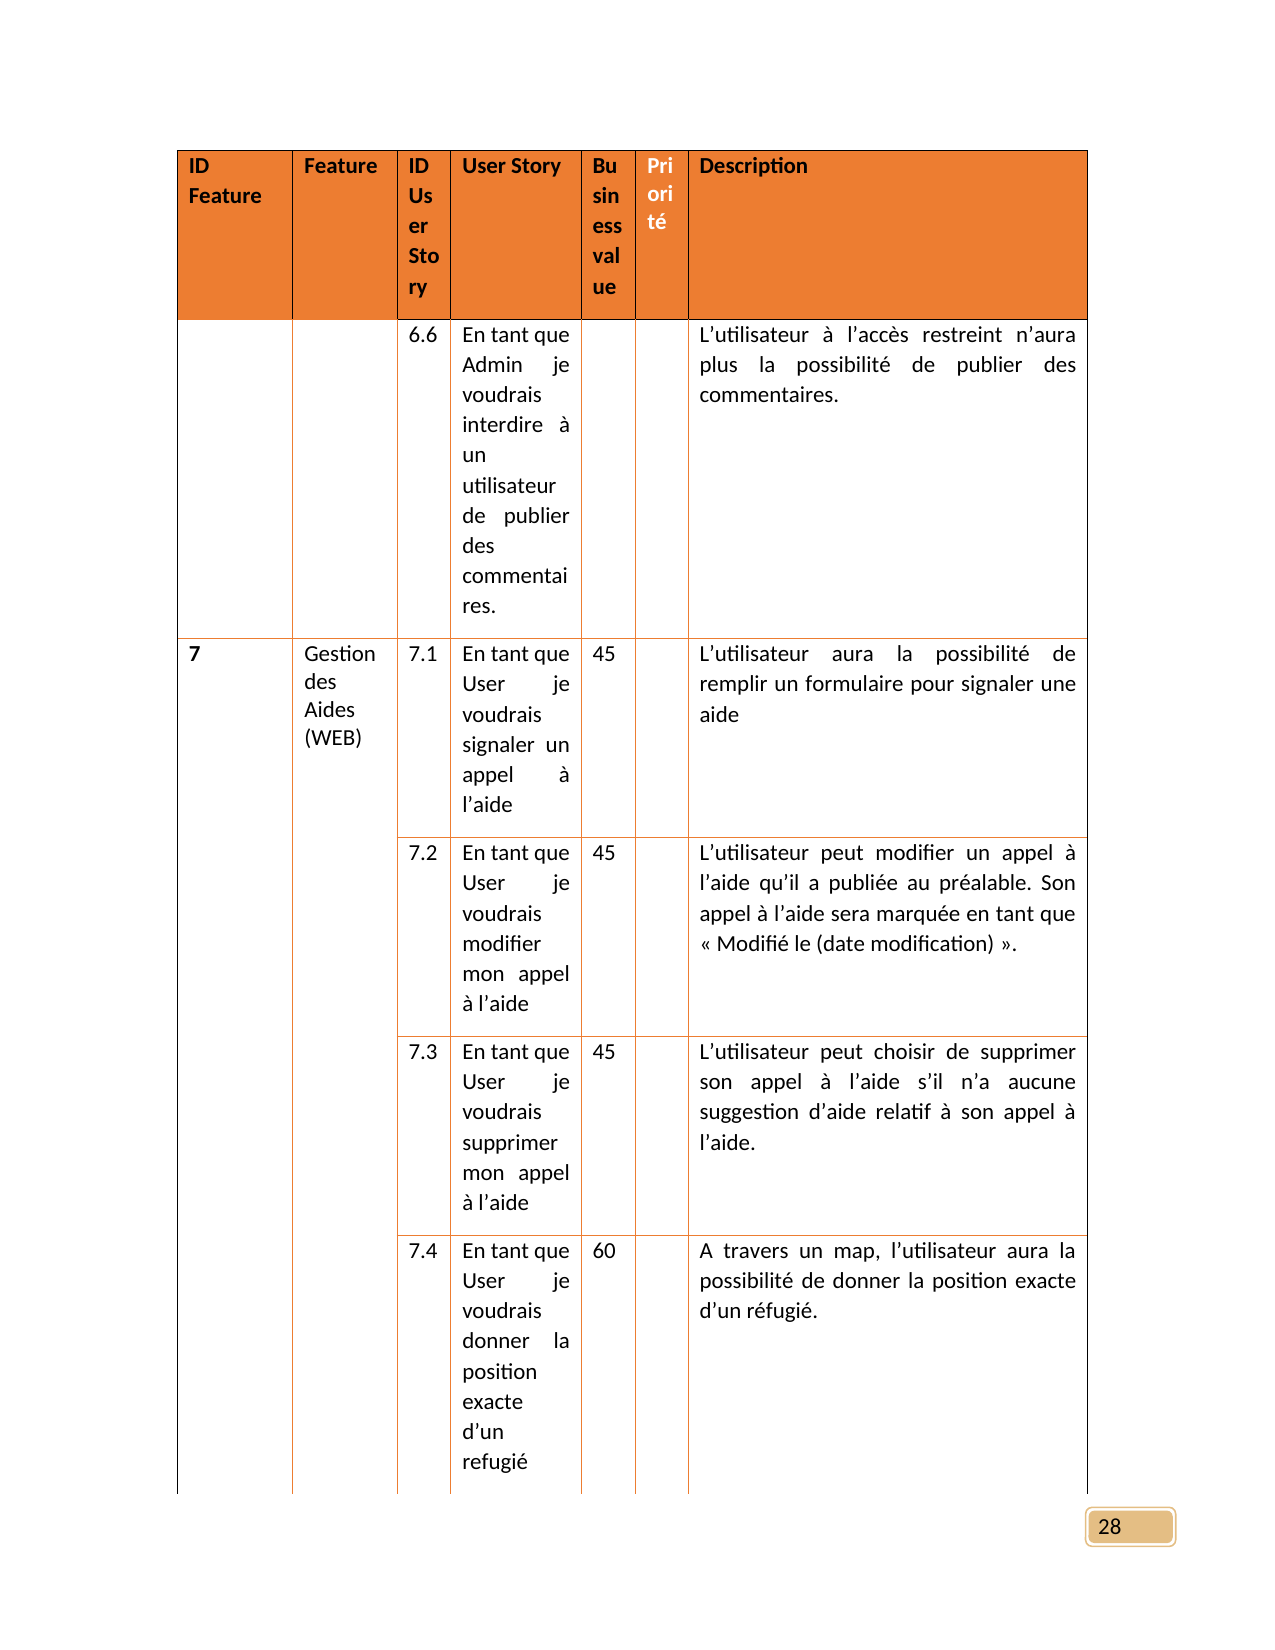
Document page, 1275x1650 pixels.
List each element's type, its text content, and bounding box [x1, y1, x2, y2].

table_header Feature [293, 151, 397, 319]
table_cell L’utilisateur peut modifier un appel à l’aide qu’il a publiée au préalable. Son appel à l’aide sera marquée en tant que « Modifié le (date modification) ». [689, 838, 1087, 1036]
table_cell L’utilisateur aura la possibilité de remplir un formulaire pour signaler une aide [689, 639, 1087, 837]
table_cell [636, 1236, 688, 1494]
table_cell L’utilisateur à l’accès restreint n’aura plus la possibilité de publier des commentaires. [689, 320, 1087, 638]
table_cell En tant que User je voudrais supprimer mon appel à l’aide [451, 1037, 581, 1235]
table_cell En tant que User je voudrais donner la position exacte d’un refugié [451, 1236, 581, 1494]
table_cell En tant que Admin je voudrais interdire à un utilisateur de publier des commentaires. [451, 320, 581, 638]
table_cell A travers un map, l’utilisateur aura la possibilité de donner la position exacte d’un réfugié. [689, 1236, 1087, 1494]
table_header Priorité [636, 151, 688, 319]
table_cell 60 [582, 1236, 635, 1494]
table_cell 7 [178, 639, 292, 1494]
table_header ID Feature [178, 151, 292, 319]
table_cell 7.4 [398, 1236, 450, 1494]
table_cell [636, 838, 688, 1036]
table_cell 6.6 [398, 320, 450, 638]
table_cell 7.2 [398, 838, 450, 1036]
table_cell [636, 320, 688, 638]
table_header Description [689, 151, 1087, 319]
table_cell [636, 639, 688, 837]
table_cell 45 [582, 639, 635, 837]
table_header ID User Story [398, 151, 450, 319]
table_cell [636, 1037, 688, 1235]
table_header User Story [451, 151, 581, 319]
table_cell L’utilisateur peut choisir de supprimer son appel à l’aide s’il n’a aucune suggestion d’aide relatif à son appel à l’aide. [689, 1037, 1087, 1235]
table_cell En tant que User je voudrais modifier mon appel à l’aide [451, 838, 581, 1036]
table_cell 7.1 [398, 639, 450, 837]
table_cell 7.3 [398, 1037, 450, 1235]
table_header Business value [582, 151, 635, 319]
table_cell En tant que User je voudrais signaler un appel à l’aide [451, 639, 581, 837]
table_cell 45 [582, 1037, 635, 1235]
table_cell Gestion des Aides (WEB) [293, 639, 397, 1494]
table_cell 45 [582, 838, 635, 1036]
table_cell [582, 320, 635, 638]
